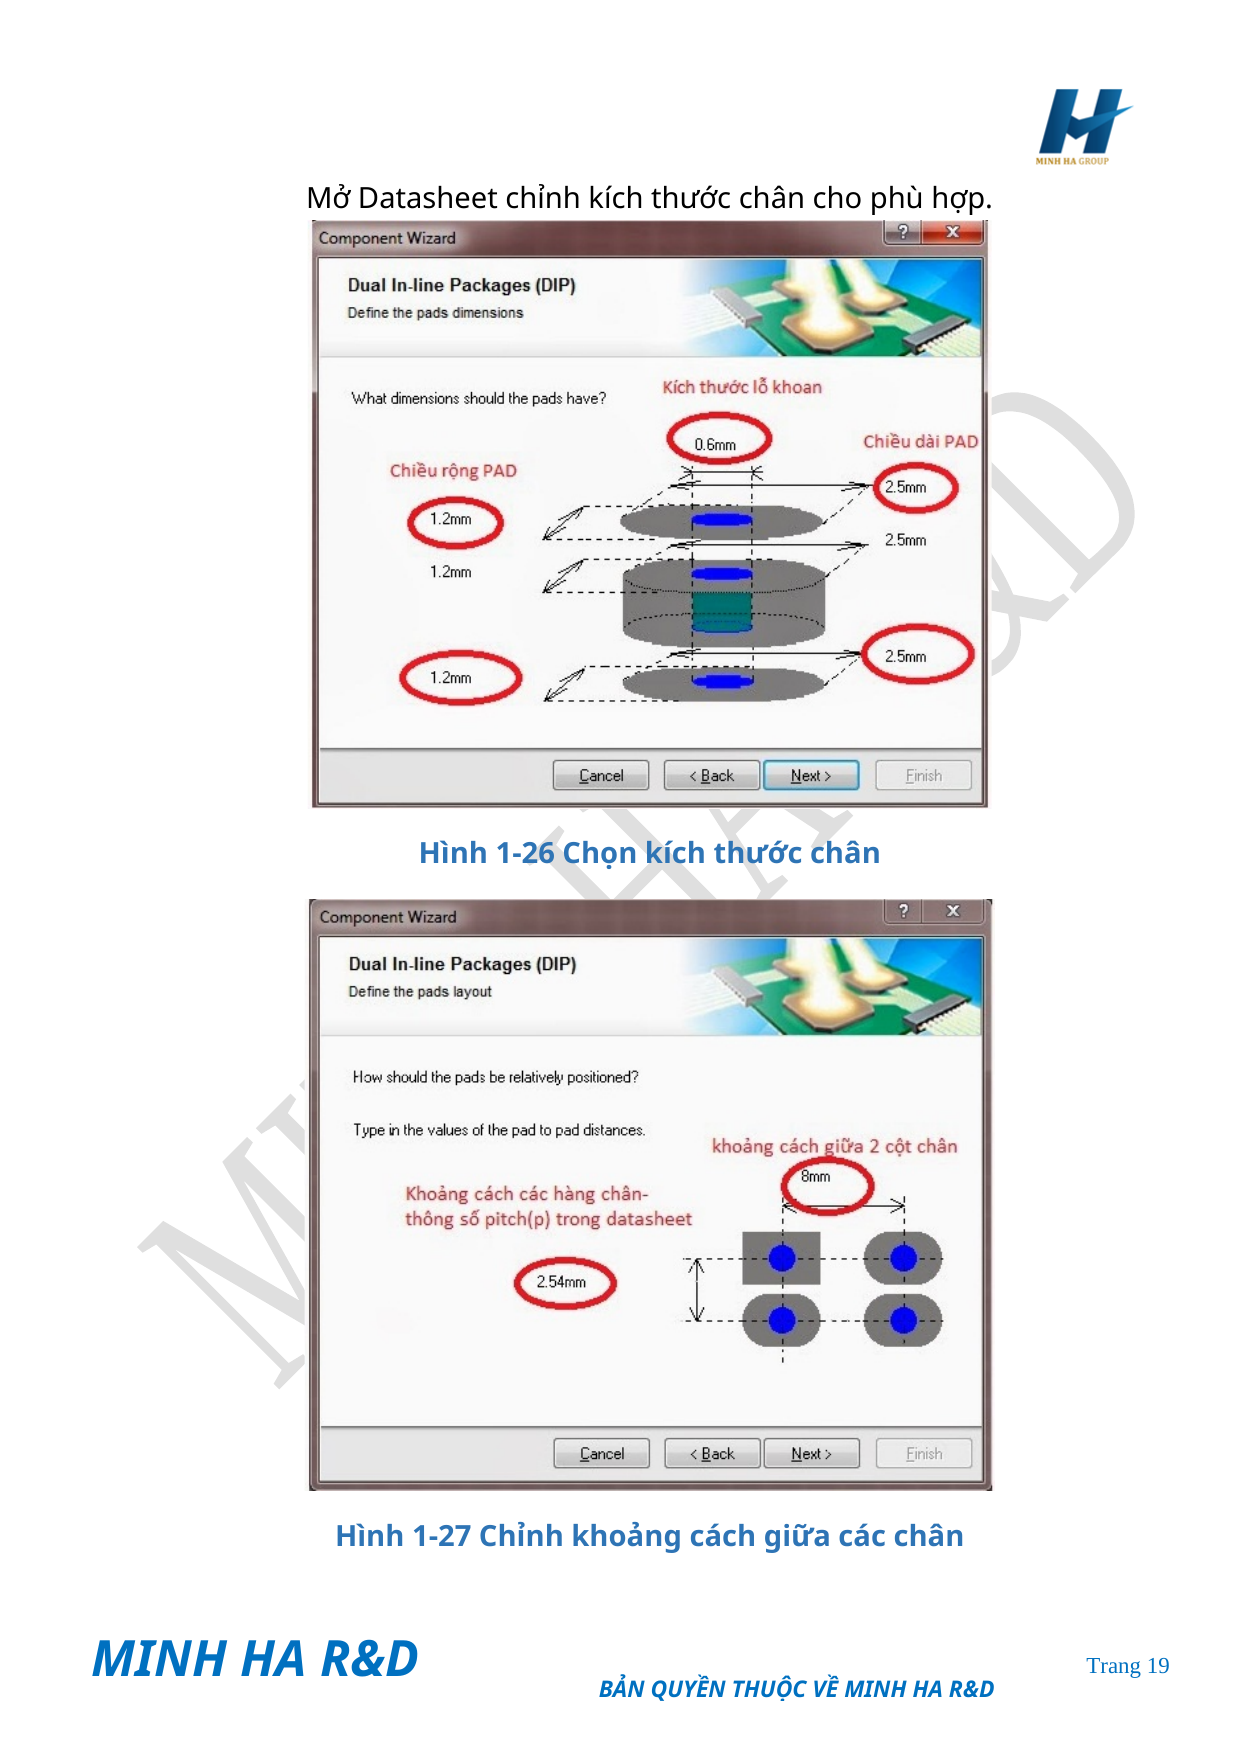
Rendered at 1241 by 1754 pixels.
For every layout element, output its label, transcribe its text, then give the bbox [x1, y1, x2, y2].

picture [1007, 75, 1152, 177]
text Hình 1-26 Chọn kích thước chân [148, 833, 1152, 872]
text Hình 1-27 Chỉnh khoảng cách giữa các chân [148, 1515, 1152, 1555]
picture [304, 899, 995, 1491]
picture [307, 220, 992, 809]
